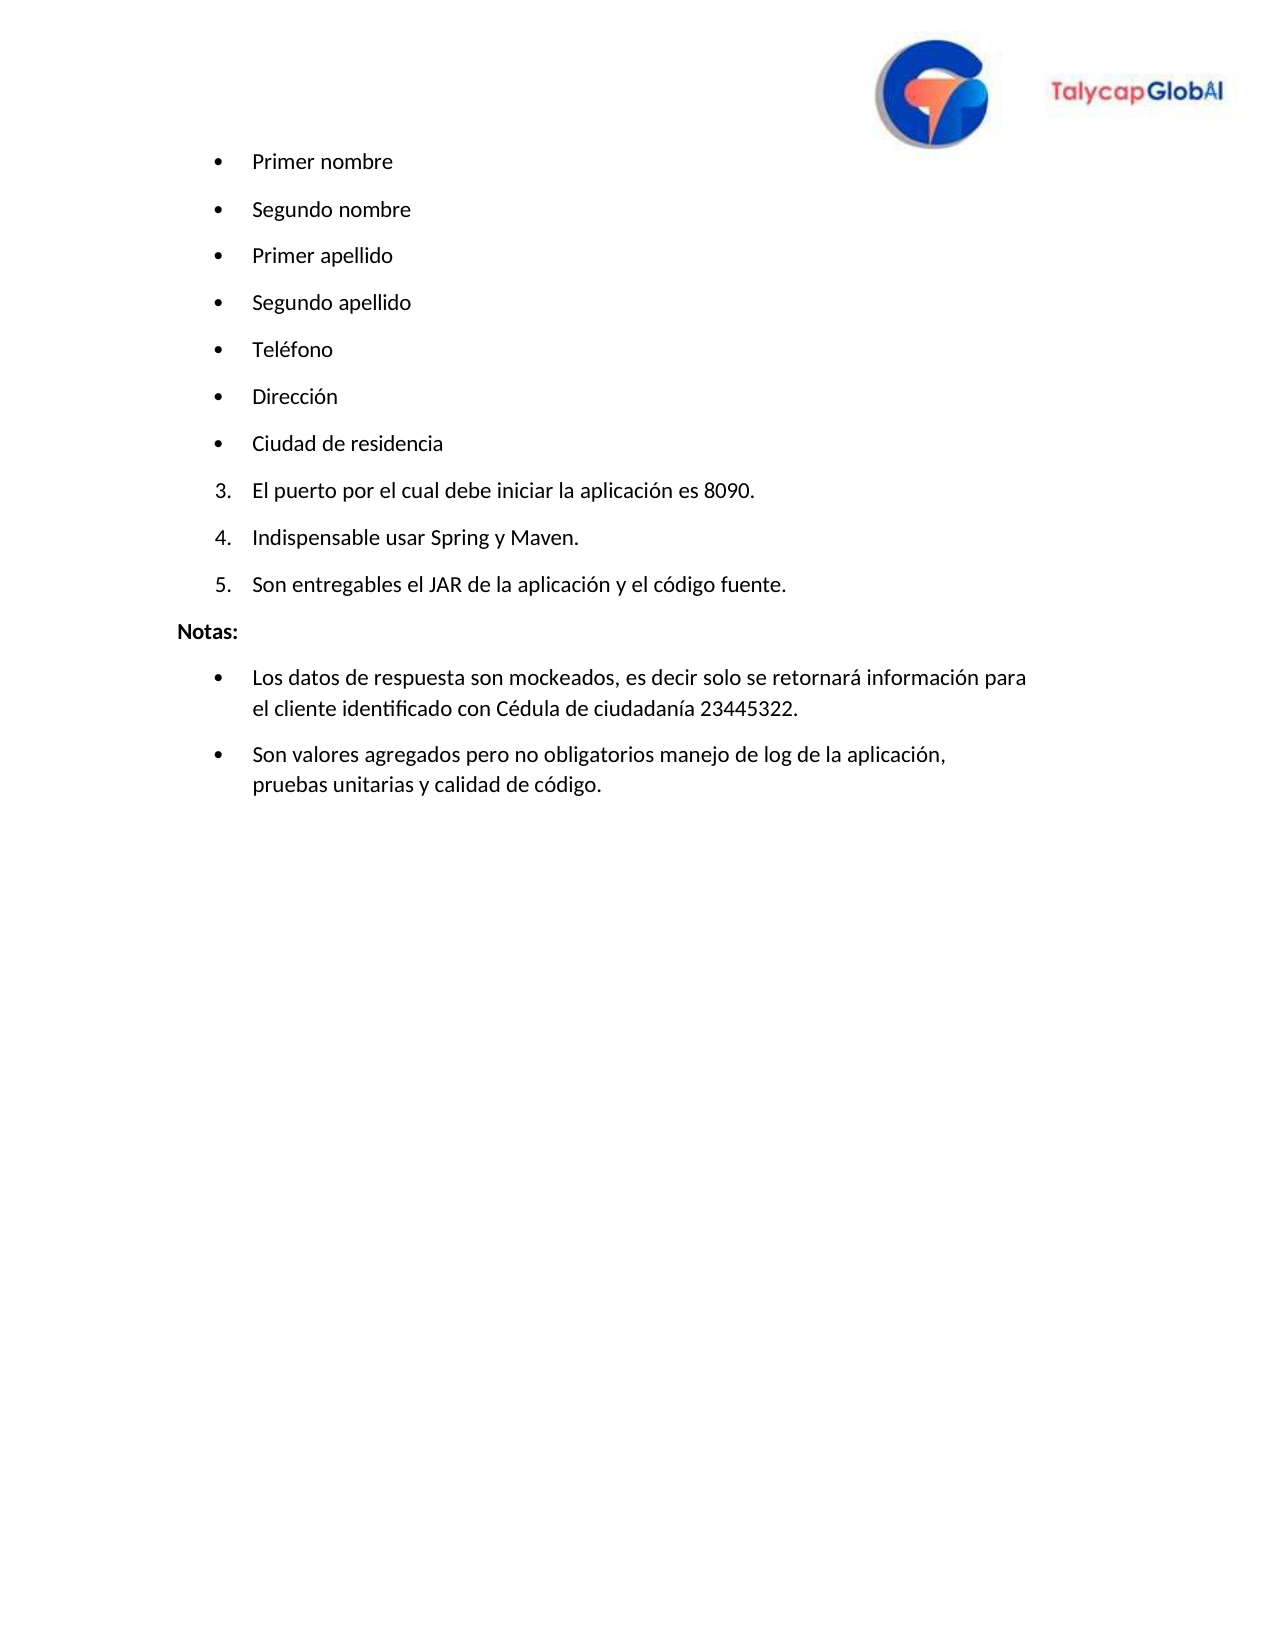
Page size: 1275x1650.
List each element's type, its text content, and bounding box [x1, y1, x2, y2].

text Notas: [177, 617, 1104, 645]
list Los datos de respuesta son mockeados, es decir solo se retornará información para el cliente identificado con Cédula de ciudadanía 23445322. [214, 663, 1043, 722]
list Teléfono [214, 335, 1104, 363]
list Son entregables el JAR de la aplicación y el código fuente. [214, 570, 1104, 598]
list Segundo nombre [214, 195, 1104, 223]
picture [872, 31, 1239, 161]
list Primer apellido [214, 241, 1104, 269]
list Son valores agregados pero no obligatorios manejo de log de la aplicación, pruebas unitarias y calidad de código. [214, 740, 1023, 798]
list El puerto por el cual debe iniciar la aplicación es 8090. [214, 476, 1104, 504]
list Dirección [214, 382, 1104, 410]
list Segundo apellido [214, 288, 1104, 317]
list Ciudad de residencia [214, 429, 1104, 457]
list Indispensable usar Spring y Maven. [214, 523, 1104, 551]
list Primer nombre [214, 147, 1104, 176]
